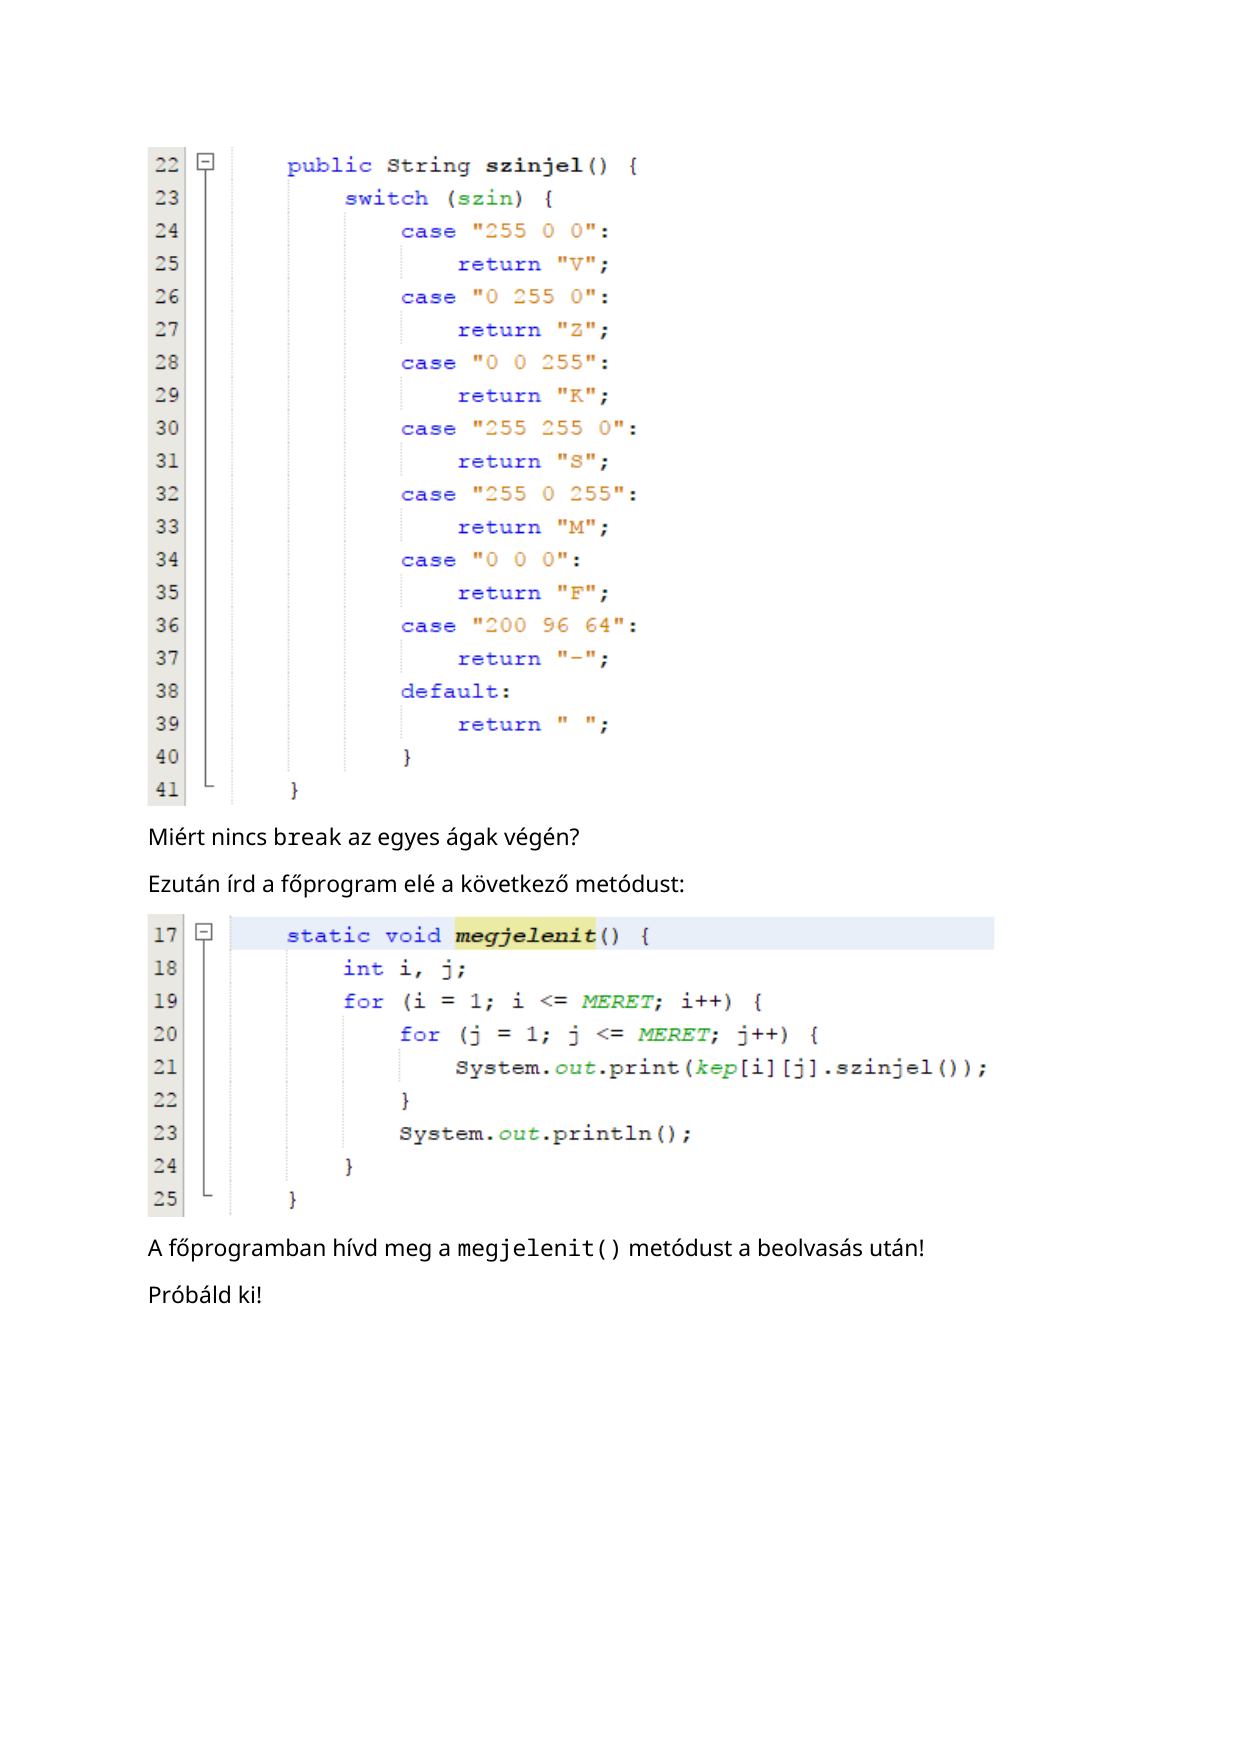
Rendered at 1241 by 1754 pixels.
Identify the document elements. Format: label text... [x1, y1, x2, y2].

picture [147, 914, 995, 1217]
text Próbáld ki! [148, 1279, 1093, 1310]
text A főprogramban hívd meg a megjelenit() metódust a beolvasás után! [148, 1232, 1093, 1263]
text Miért nincs break az egyes ágak végén? [148, 821, 1093, 852]
text Ezután írd a főprogram elé a következő metódust: [148, 868, 1093, 899]
picture [147, 147, 656, 806]
